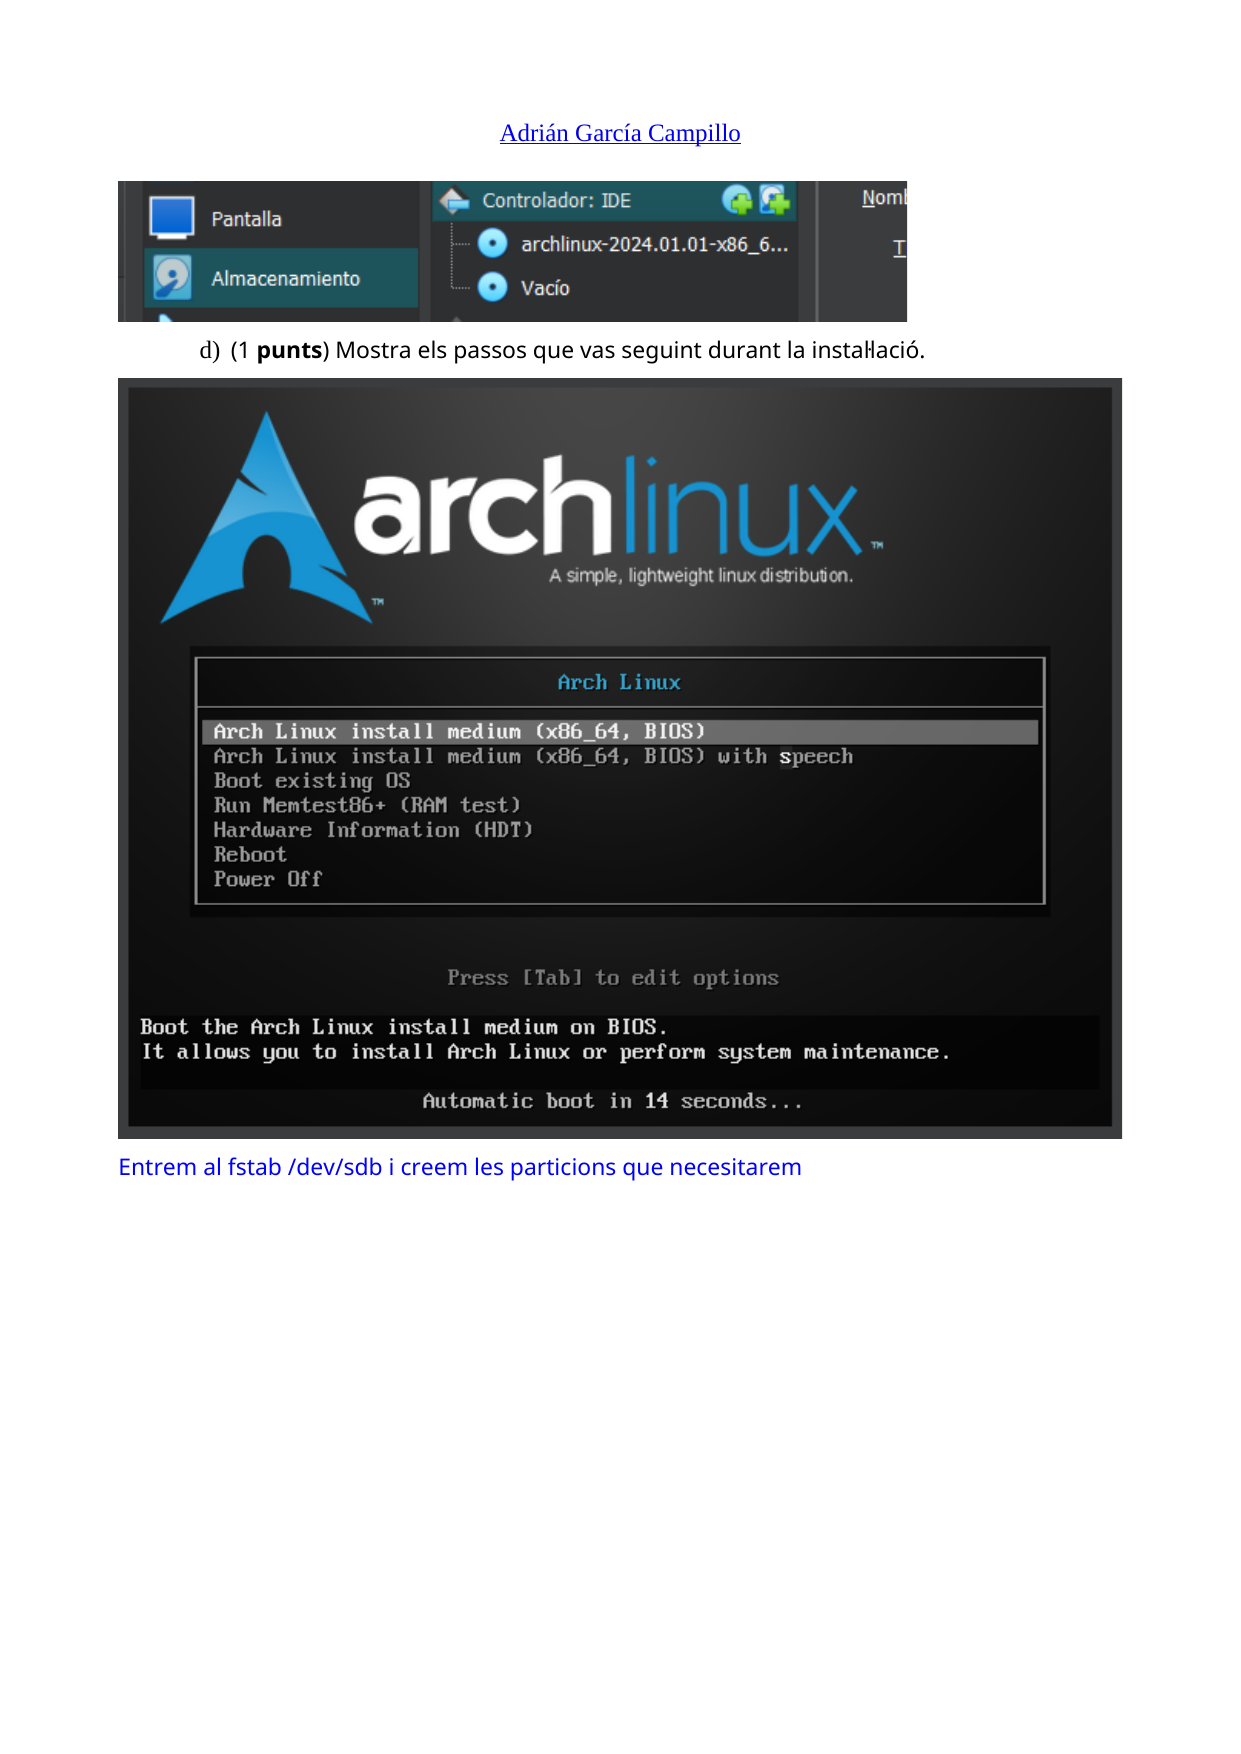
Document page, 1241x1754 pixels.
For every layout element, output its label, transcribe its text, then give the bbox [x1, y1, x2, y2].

list (1 punts) Mostra els passos que vas seguint durant la instal·lació. [193, 334, 1122, 366]
picture [118, 181, 908, 322]
picture [118, 378, 1123, 1139]
text Entrem al fstab /dev/sdb i creem les particions que necesitarem [118, 1151, 1122, 1182]
